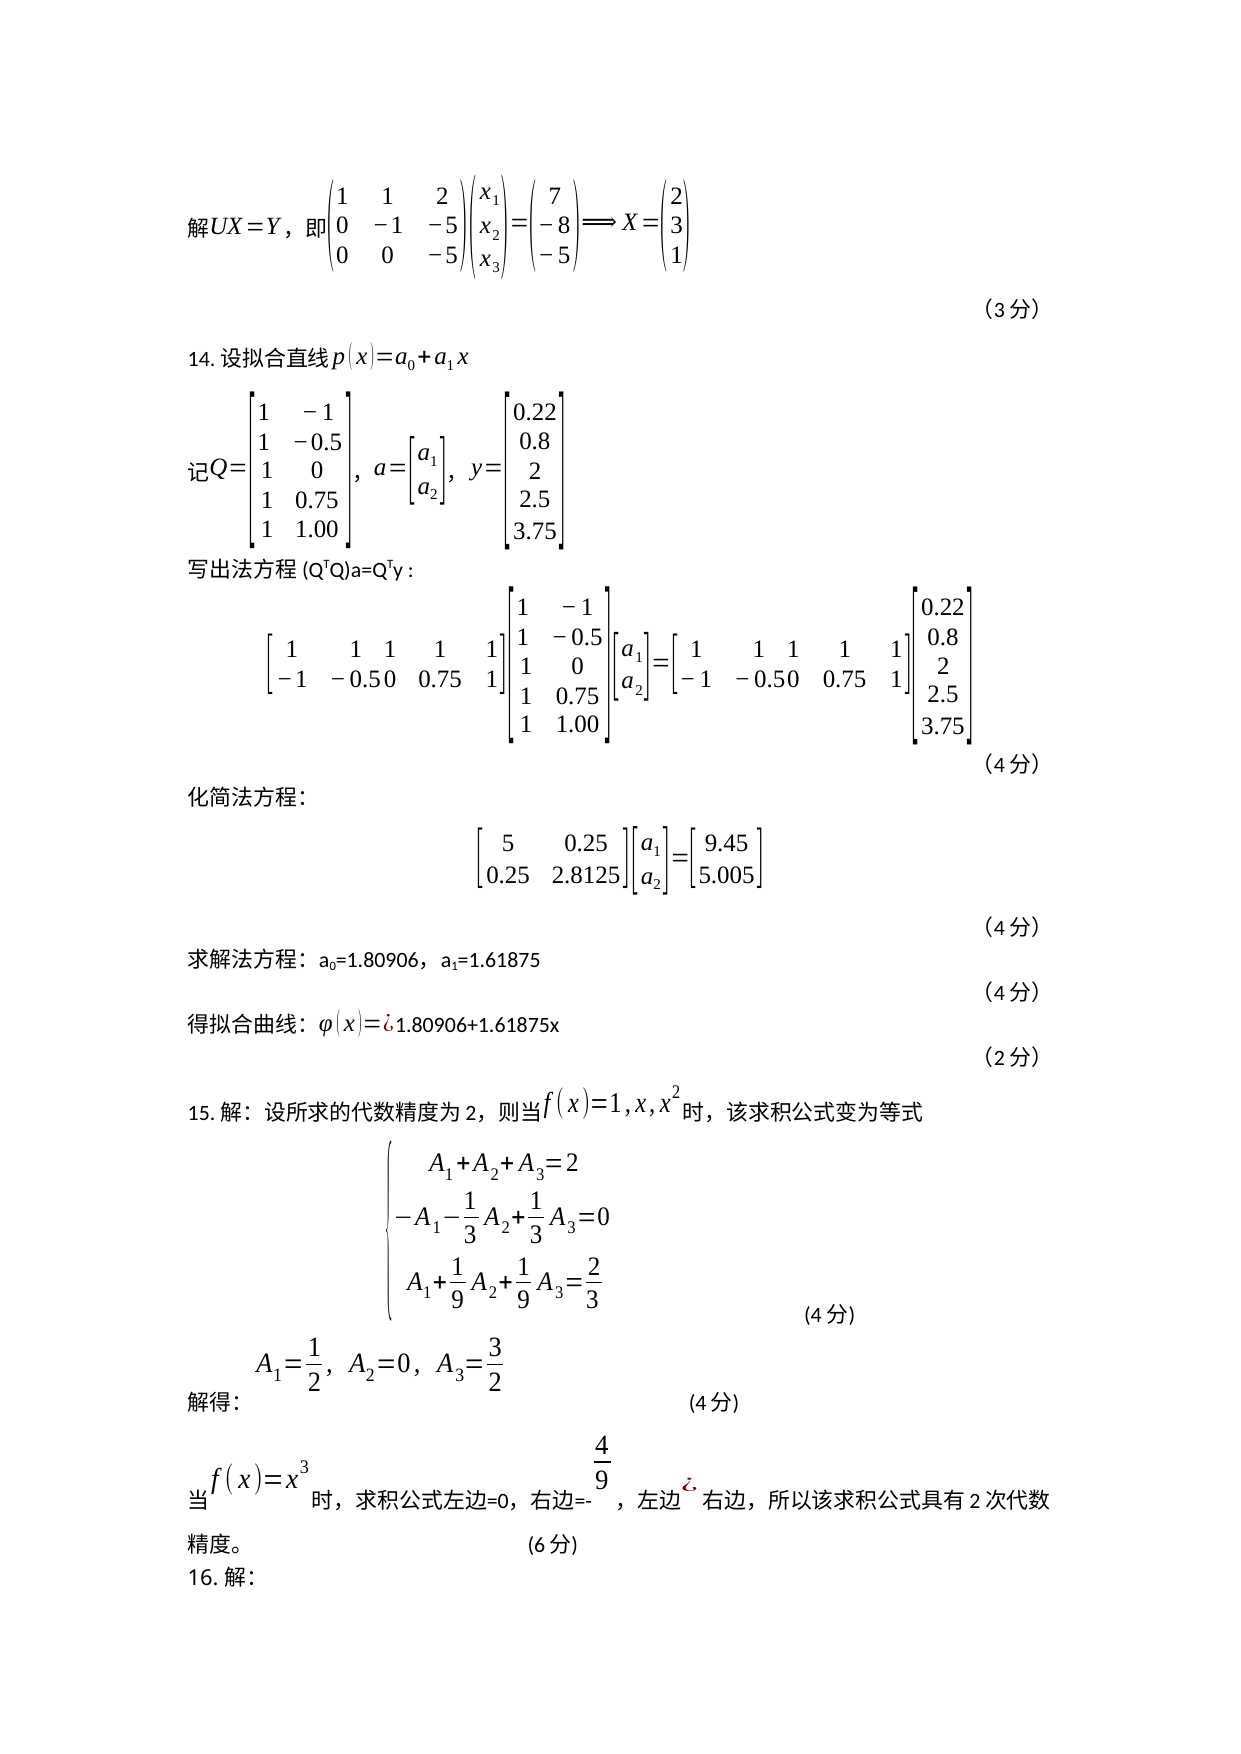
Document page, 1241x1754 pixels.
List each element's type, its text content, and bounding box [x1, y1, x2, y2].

text （2分） [187, 1039, 1053, 1072]
text 化简法方程： [187, 779, 1053, 812]
text （4分） [187, 909, 1053, 942]
text 当时，求积公式左边=0，右边=-，左边右边，所以该求积公式具有2次代数精度。 (6分) [187, 1429, 1053, 1559]
text 解得： (4分) [187, 1332, 1053, 1429]
text 求解法方程：a0=1.80906，a1=1.61875 [187, 942, 1053, 974]
list 解：设所求的代数精度为2，则当时，该求积公式变为等式 [187, 1072, 1053, 1137]
list 设拟合直线 [187, 324, 1053, 389]
list 解： [187, 1559, 1053, 1592]
text 写出法方程 (QTQ)a=QTy : [187, 552, 1053, 584]
text （4分） [187, 747, 1053, 779]
text 解，即 [187, 162, 1053, 292]
text （3分） [187, 292, 1053, 324]
text （4分） [187, 974, 1053, 1007]
text (4分) [187, 1137, 1053, 1332]
text 记，， [187, 389, 1053, 552]
text 得拟合曲线：1.80906+1.61875x [187, 1007, 1053, 1039]
